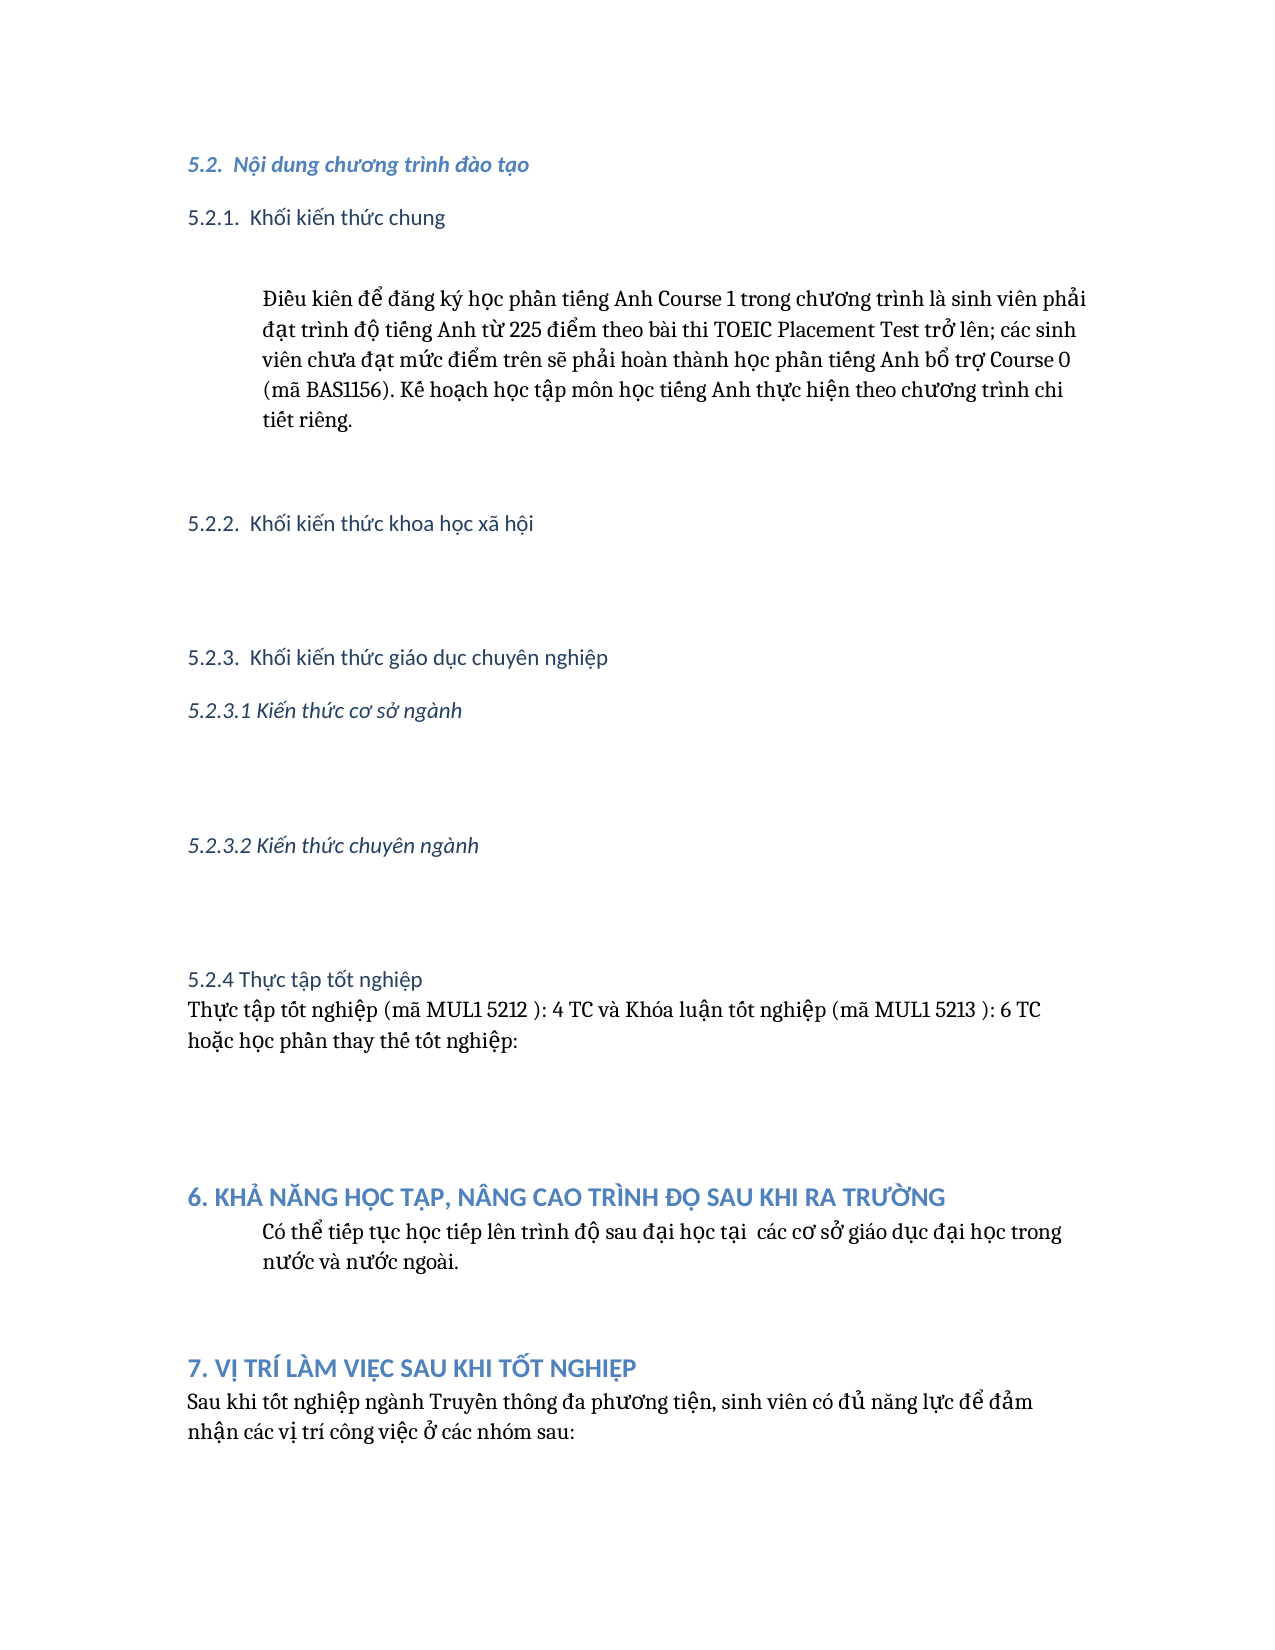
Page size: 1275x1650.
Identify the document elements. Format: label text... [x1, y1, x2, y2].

text Thực tập tốt nghiệp (mã MUL1 5212 ): 4 TC và Khóa luận tốt nghiệp (mã MUL1 5213 ): 6 TC hoặc học phần thay thế tốt nghiệp: [187, 997, 1087, 1054]
subtitle 5.2.1. Khối kiến thức chung [187, 203, 1087, 231]
subtitle 5.2.2. Khối kiến thức khoa học xã hội [187, 509, 1087, 537]
list Có thể tiếp tục học tiếp lên trình độ sau đại học tại các cơ sở giáo dục đại học trong nước và nước ngoài. [262, 1218, 1087, 1275]
subtitle 5.2.3. Khối kiến thức giáo dục chuyên nghiệp [187, 643, 1087, 671]
subtitle 5.2. Nội dung chương trình đào tạo [187, 150, 1087, 178]
list Điều kiên để đăng ký học phần tiếng Anh Course 1 trong chương trình là sinh viên phải đạt trình độ tiếng Anh từ 225 điểm theo bài thi TOEIC Placement Test trở lên; các sinh viên chưa đạt mức điểm trên sẽ phải hoàn thành học phần tiếng Anh bổ trợ Course 0 (mã BAS1156). Kế hoạch học tập môn học tiếng Anh thực hiện theo chương trình chi tiết riêng. [262, 286, 1087, 433]
subtitle 6. KHẢ NĂNG HỌC TẬP, NÂNG CAO TRÌNH ĐỘ SAU KHI RA TRƯỜNG [187, 1181, 1087, 1213]
subtitle 5.2.4 Thực tập tốt nghiệp [187, 965, 1087, 993]
subtitle 7. VỊ TRÍ LÀM VIỆC SAU KHI TỐT NGHIỆP [187, 1351, 1087, 1384]
subtitle 5.2.3.2 Kiến thức chuyên ngành [187, 831, 1087, 859]
text Sau khi tốt nghiệp ngành Truyền thông đa phương tiện, sinh viên có đủ năng lực để đảm nhận các vị trí công việc ở các nhóm sau: [187, 1389, 1087, 1445]
subtitle 5.2.3.1 Kiến thức cơ sở ngành [187, 696, 1087, 724]
